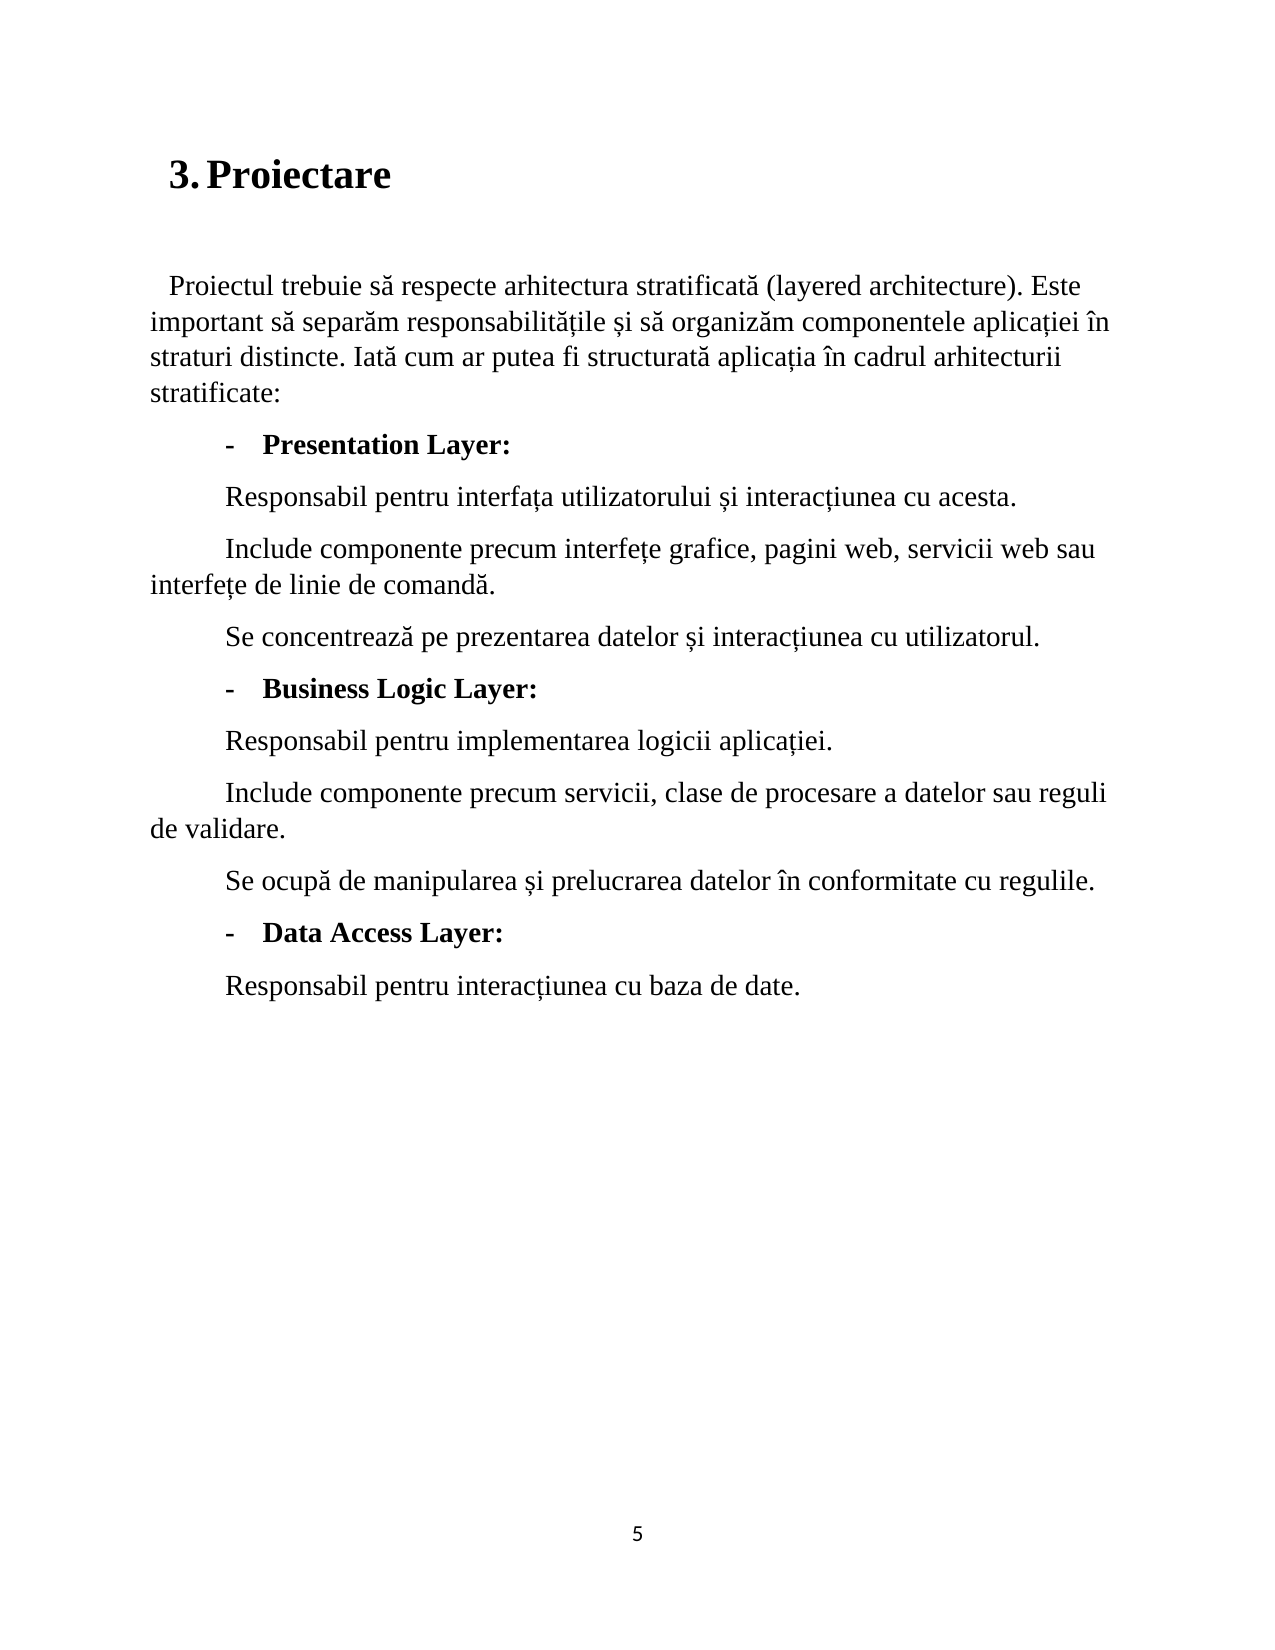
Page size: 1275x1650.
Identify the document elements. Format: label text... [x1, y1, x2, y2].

list Data Access Layer: [225, 915, 1125, 949]
text Se concentrează pe prezentarea datelor și interacțiunea cu utilizatorul. [150, 619, 1125, 652]
list Presentation Layer: [225, 427, 1125, 460]
text Proiectul trebuie să respecte arhitectura stratificată (layered architecture). Este important să separăm responsabilitățile și să organizăm componentele aplicației în straturi distincte. Iată cum ar putea fi structurată aplicația în cadrul arhitecturii stratificate: [150, 268, 1125, 408]
text Responsabil pentru implementarea logicii aplicației. [150, 723, 1125, 757]
text Responsabil pentru interacțiunea cu baza de date. [150, 968, 1125, 1001]
text Se ocupă de manipularea și prelucrarea datelor în conformitate cu regulile. [150, 863, 1125, 897]
text Responsabil pentru interfața utilizatorului și interacțiunea cu acesta. [150, 479, 1125, 513]
list Business Logic Layer: [225, 671, 1125, 705]
text Include componente precum servicii, clase de procesare a datelor sau reguli de validare. [150, 776, 1125, 844]
list Proiectare [169, 150, 1125, 198]
text Include componente precum interfețe grafice, pagini web, servicii web sau interfețe de linie de comandă. [150, 531, 1125, 600]
